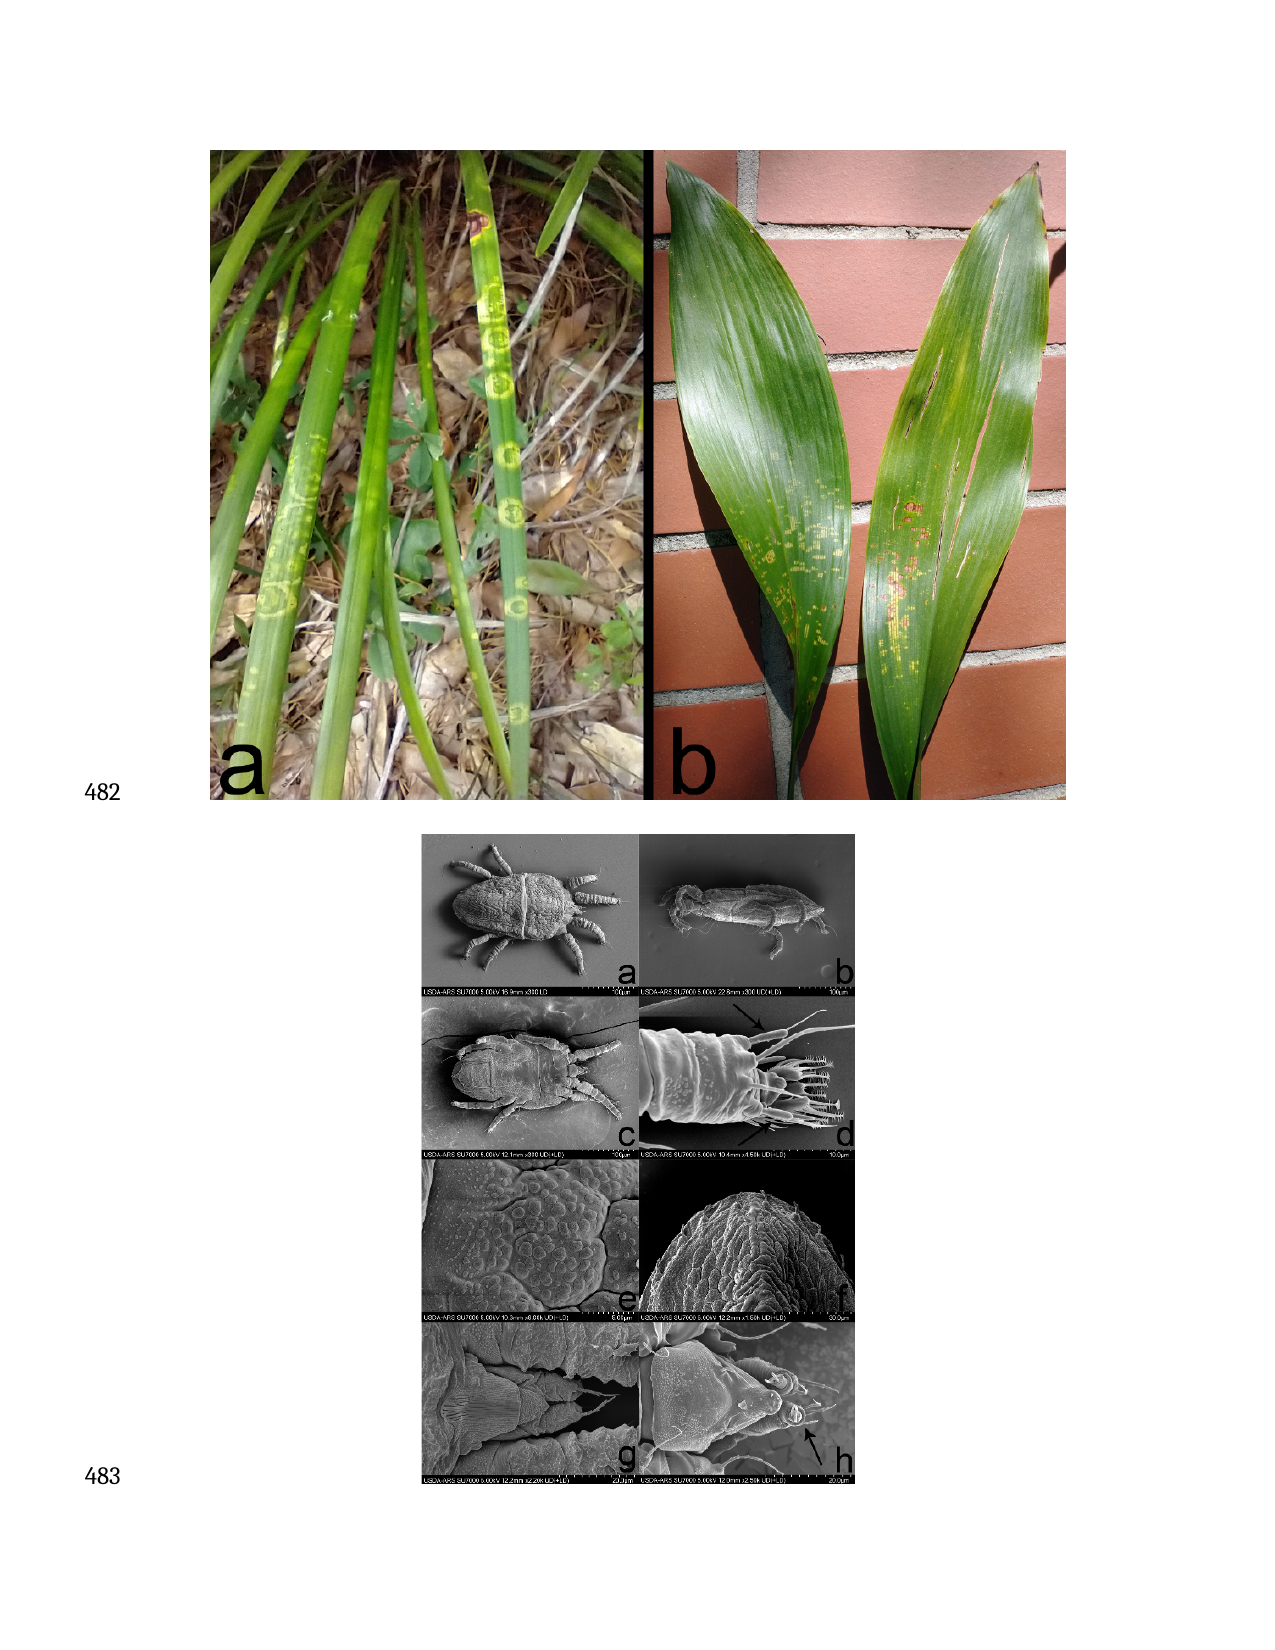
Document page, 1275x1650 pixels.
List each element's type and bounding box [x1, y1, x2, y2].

picture [150, 150, 1125, 800]
picture [150, 834, 1125, 1484]
